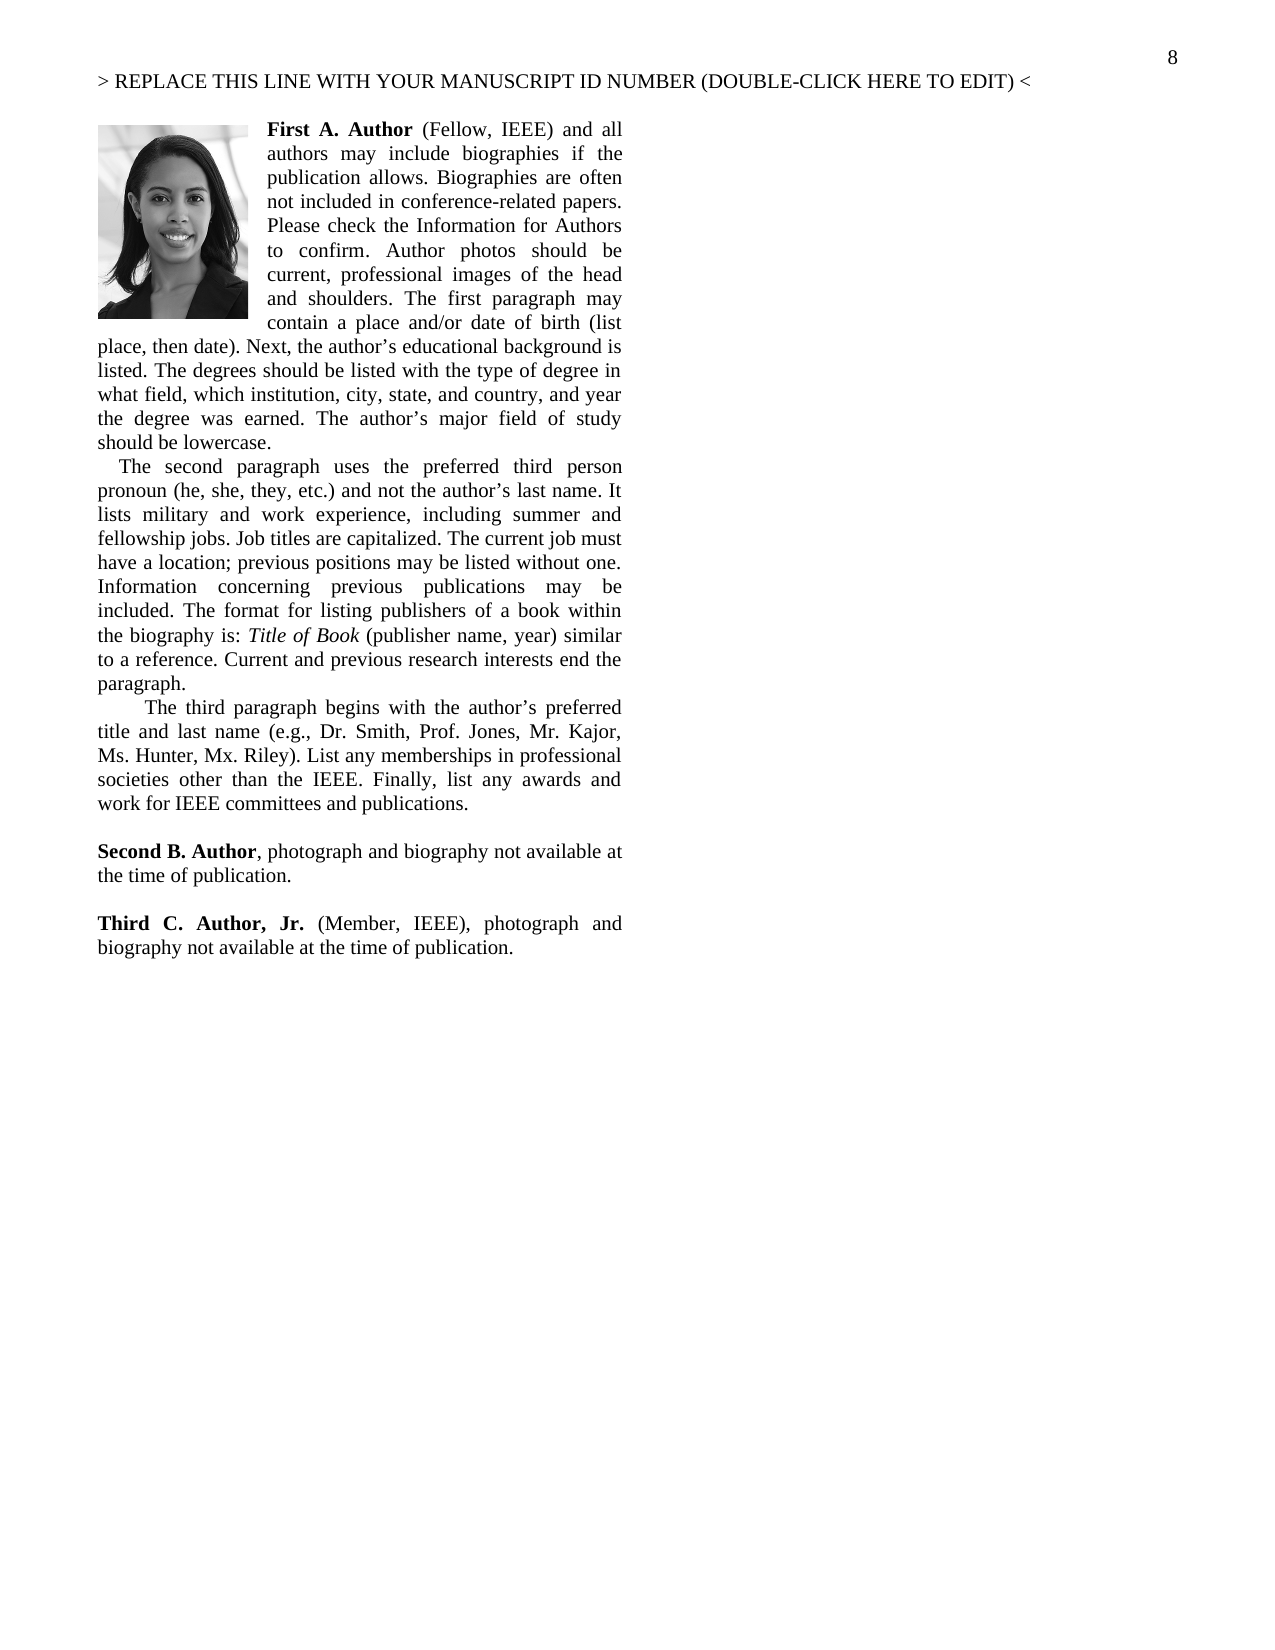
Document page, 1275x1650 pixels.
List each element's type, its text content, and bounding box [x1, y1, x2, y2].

text Second B. Author, photograph and biography not available at the time of publication. [97, 839, 622, 887]
text First A. Author (Fellow, IEEE) and all authors may include biographies if the publication allows. Biographies are often not included in conference-related papers. Please check the Information for Authors to confirm. Author photos should be current, professional images of the head and shoulders. The first paragraph may contain a place and/or date of birth (list place, then date). Next, the author’s educational background is listed. The degrees should be listed with the type of degree in what field, which institution, city, state, and country, and year the degree was earned. The author’s major field of study should be lowercase. [97, 117, 622, 454]
text The third paragraph begins with the author’s preferred title and last name (e.g., Dr. Smith, Prof. Jones, Mr. Kajor, Ms. Hunter, Mx. Riley). List any memberships in professional societies other than the IEEE. Finally, list any awards and work for IEEE committees and publications. [97, 695, 622, 815]
text Third C. Author, Jr. (Member, IEEE), photograph and biography not available at the time of publication. [97, 911, 622, 959]
text The second paragraph uses the preferred third person pronoun (he, she, they, etc.) and not the author’s last name. It lists military and work experience, including summer and fellowship jobs. Job titles are capitalized. The current job must have a location; previous positions may be listed without one. Information concerning previous publications may be included. The format for listing publishers of a book within the biography is: Title of Book (publisher name, year) similar to a reference. Current and previous research interests end the paragraph. [97, 454, 622, 695]
picture [98, 125, 249, 319]
